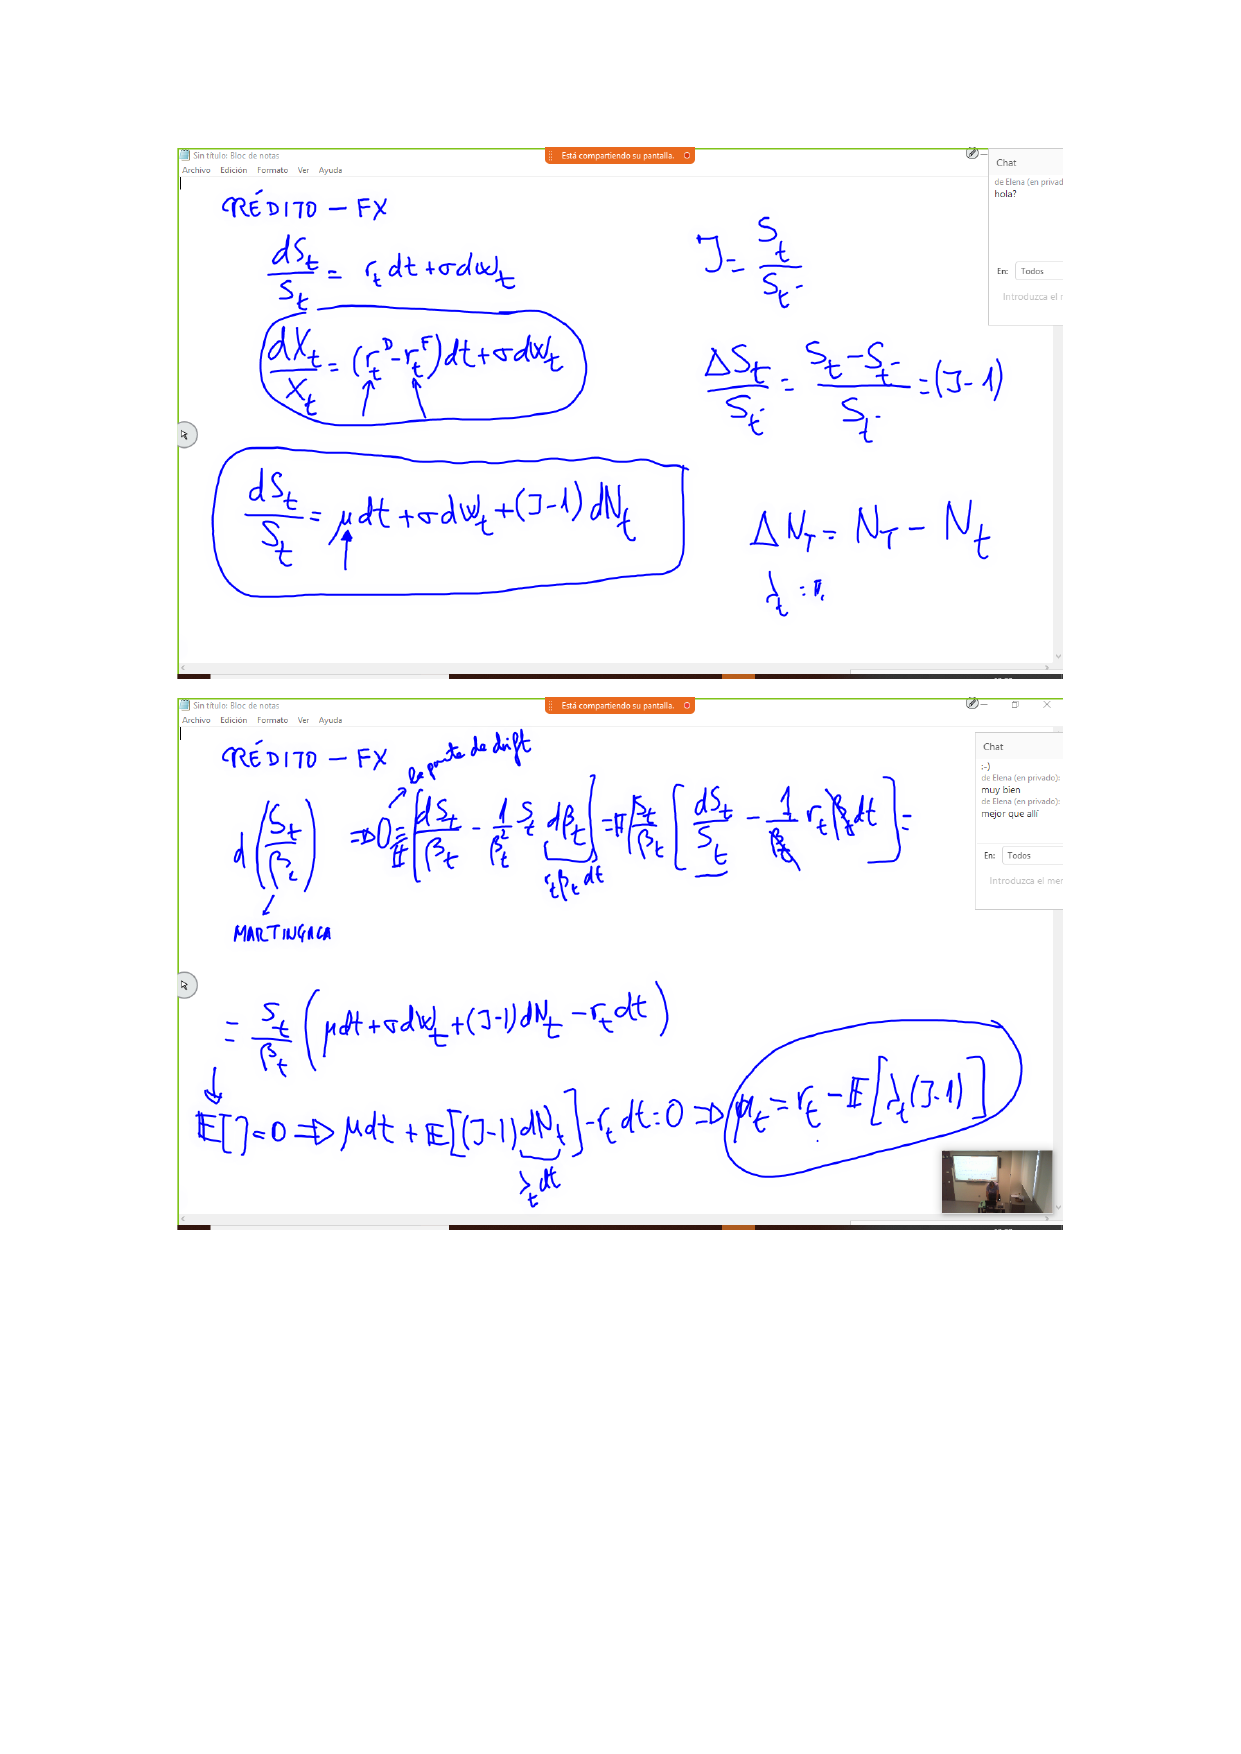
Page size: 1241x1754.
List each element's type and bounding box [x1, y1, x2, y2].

picture [177, 697, 1063, 1230]
picture [177, 147, 1063, 679]
